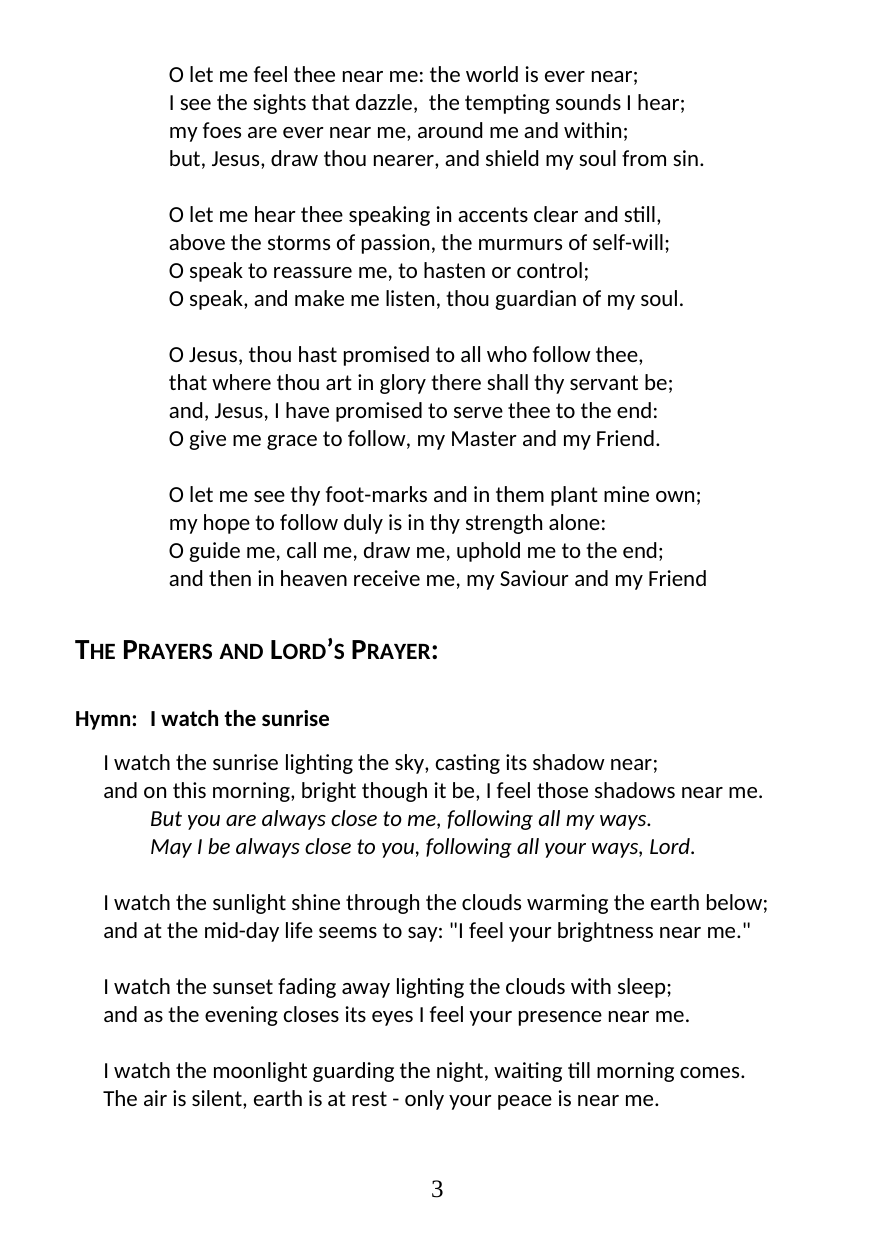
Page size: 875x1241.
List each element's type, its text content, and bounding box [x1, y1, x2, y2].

text and then in heaven receive me, my Saviour and my Friend [169, 564, 799, 592]
text I watch the sunlight shine through the clouds warming the earth below; [103, 888, 799, 916]
text O guide me, call me, draw me, uphold me to the end; [169, 536, 799, 564]
text and on this morning, bright though it be, I feel those shadows near me. [103, 776, 799, 804]
text I watch the moonlight guarding the night, waiting till morning comes. [103, 1056, 799, 1084]
text O let me hear thee speaking in accents clear and still, [169, 200, 799, 228]
text The Prayers and Lord’s Prayer: [75, 631, 799, 666]
text The air is silent, earth is at rest - only your peace is near me. [103, 1084, 799, 1112]
text O speak, and make me listen, thou guardian of my soul. [169, 284, 799, 312]
text But you are always close to me, following all my ways. [103, 804, 799, 832]
text O Jesus, thou hast promised to all who follow thee, [169, 340, 799, 368]
text May I be always close to you, following all your ways, Lord. [103, 832, 799, 860]
text above the storms of passion, the murmurs of self-will; [169, 228, 799, 256]
text and as the evening closes its eyes I feel your presence near me. [103, 1000, 799, 1028]
text and, Jesus, I have promised to serve thee to the end: [169, 396, 799, 424]
text I see the sights that dazzle, the tempting sounds I hear; [169, 88, 799, 116]
text my foes are ever near me, around me and within; [169, 116, 799, 144]
text O let me feel thee near me: the world is ever near; [169, 60, 799, 88]
text I watch the sunrise lighting the sky, casting its shadow near; [103, 748, 799, 776]
text Hymn: I watch the sunrise [75, 704, 799, 732]
text that where thou art in glory there shall thy servant be; [169, 368, 799, 396]
text and at the mid-day life seems to say: "I feel your brightness near me." [103, 916, 799, 944]
text O let me see thy foot-marks and in them plant mine own; [169, 480, 799, 508]
text I watch the sunset fading away lighting the clouds with sleep; [103, 972, 799, 1000]
text my hope to follow duly is in thy strength alone: [169, 508, 799, 536]
text O speak to reassure me, to hasten or control; [169, 256, 799, 284]
text but, Jesus, draw thou nearer, and shield my soul from sin. [169, 144, 799, 172]
text O give me grace to follow, my Master and my Friend. [169, 424, 799, 452]
